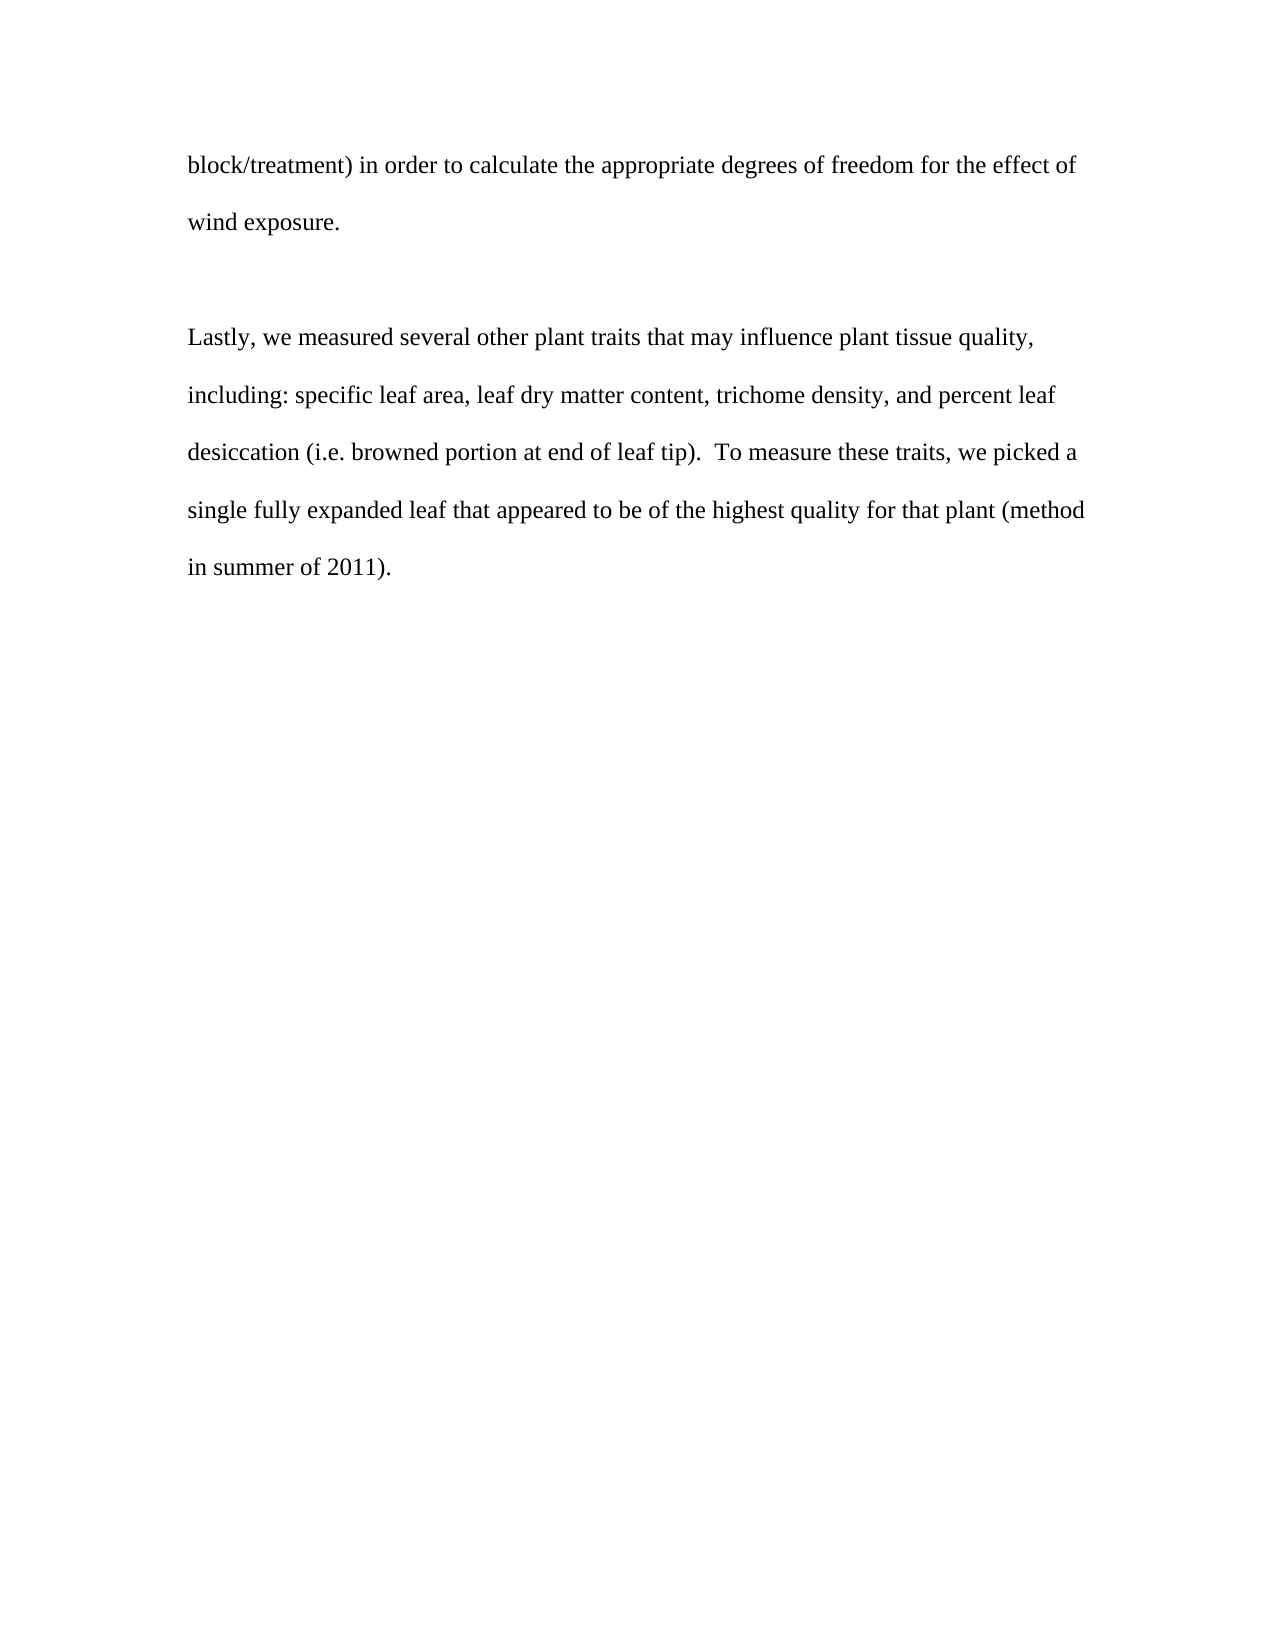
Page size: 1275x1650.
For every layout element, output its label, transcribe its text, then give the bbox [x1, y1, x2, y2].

text Lastly, we measured several other plant traits that may influence plant tissue quality, including: specific leaf area, leaf dry matter content, trichome density, and percent leaf desiccation (i.e. browned portion at end of leaf tip). To measure these traits, we picked a single fully expanded leaf that appeared to be of the highest quality for that plant (method in summer of 2011). [187, 322, 1087, 581]
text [187, 150, 1087, 236]
